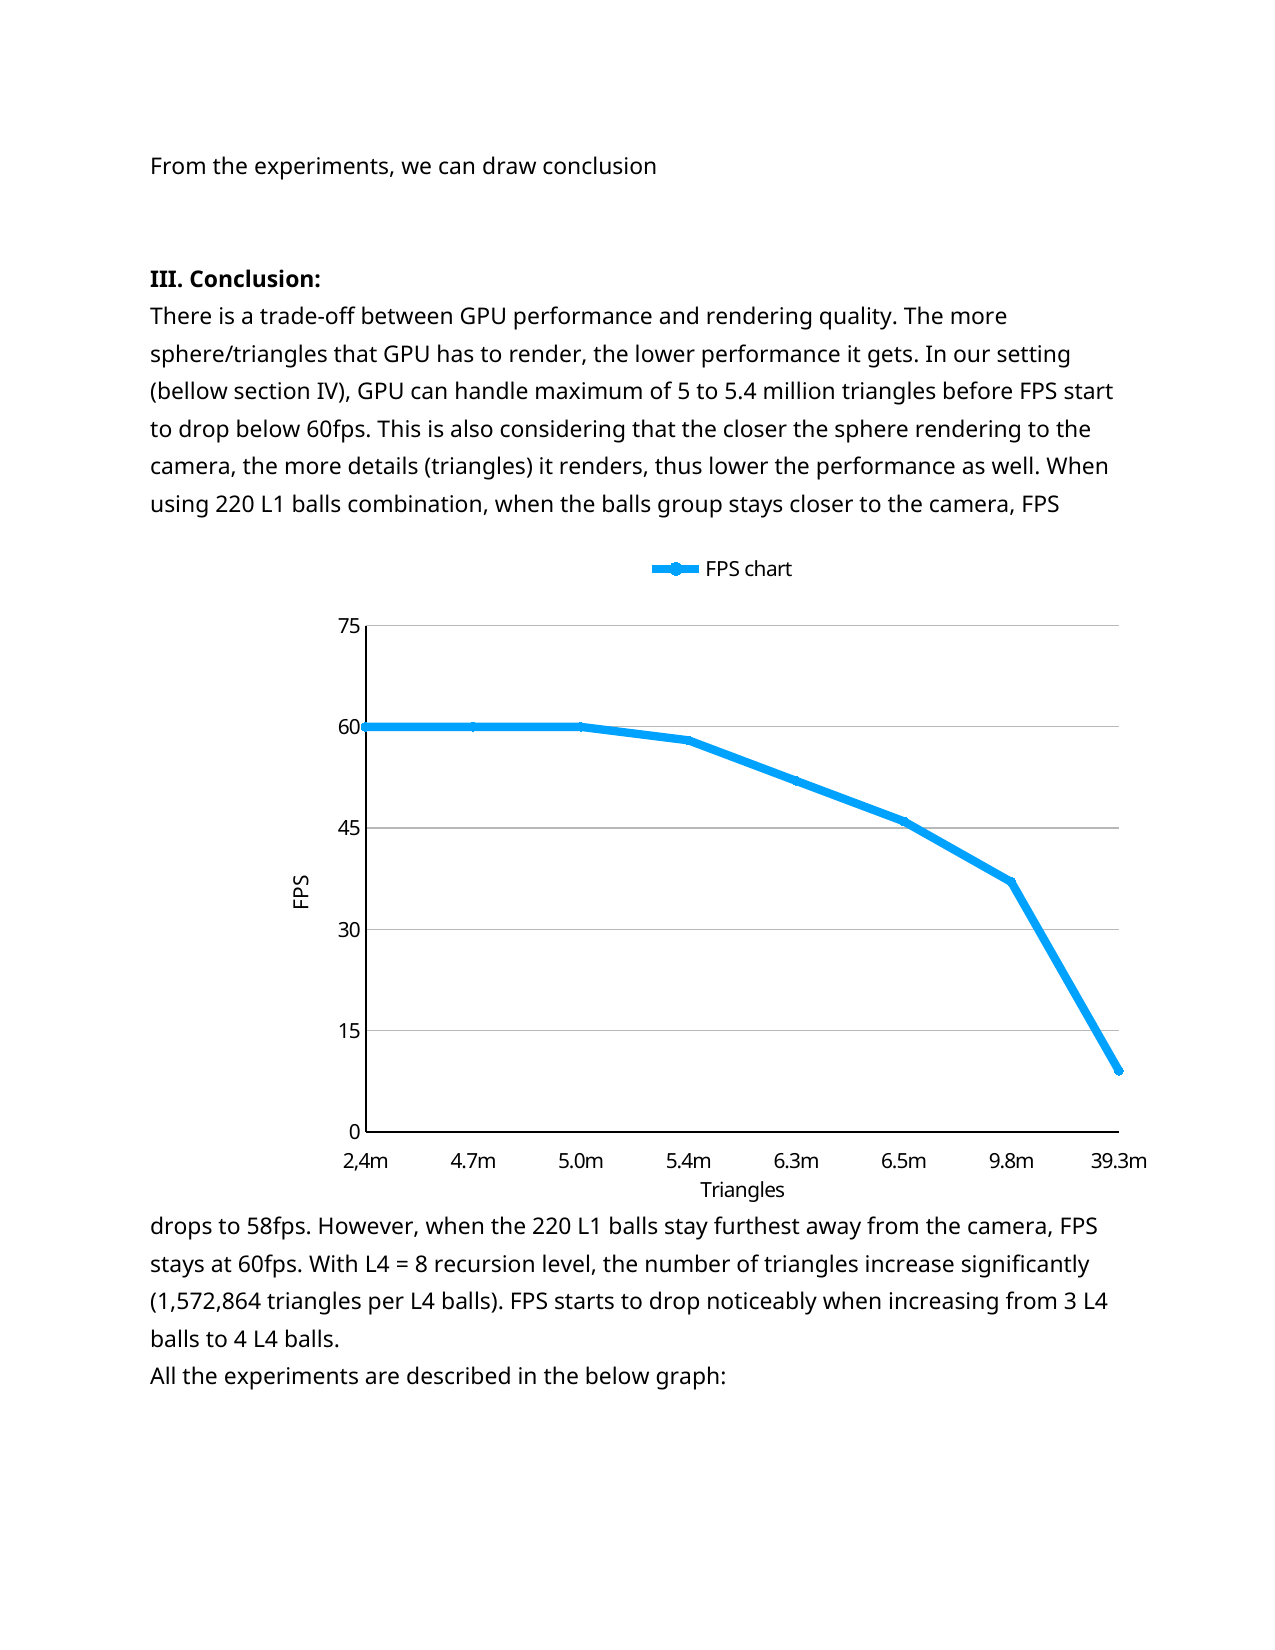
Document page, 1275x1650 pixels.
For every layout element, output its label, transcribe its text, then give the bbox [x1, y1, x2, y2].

text III. Conclusion: [150, 262, 1125, 294]
text There is a trade-off between GPU performance and rendering quality. The more sphere/triangles that GPU has to render, the lower performance it gets. In our setting (bellow section IV), GPU can handle maximum of 5 to 5.4 million triangles before FPS start to drop below 60fps. This is also considering that the closer the sphere rendering to the camera, the more details (triangles) it renders, thus lower the performance as well. When using 220 L1 balls combination, when the balls group stays closer to the camera, FPS drops to 58fps. However, when the 220 L1 balls stay furthest away from the camera, FPS stays at 60fps. With L4 = 8 recursion level, the number of triangles increase significantly (1,572,864 triangles per L4 balls). FPS starts to drop noticeably when increasing from 3 L4 balls to 4 L4 balls. [150, 300, 1125, 1354]
text From the experiments, we can draw conclusion [150, 150, 1125, 181]
text All the experiments are described in the below graph: [150, 1360, 1125, 1391]
